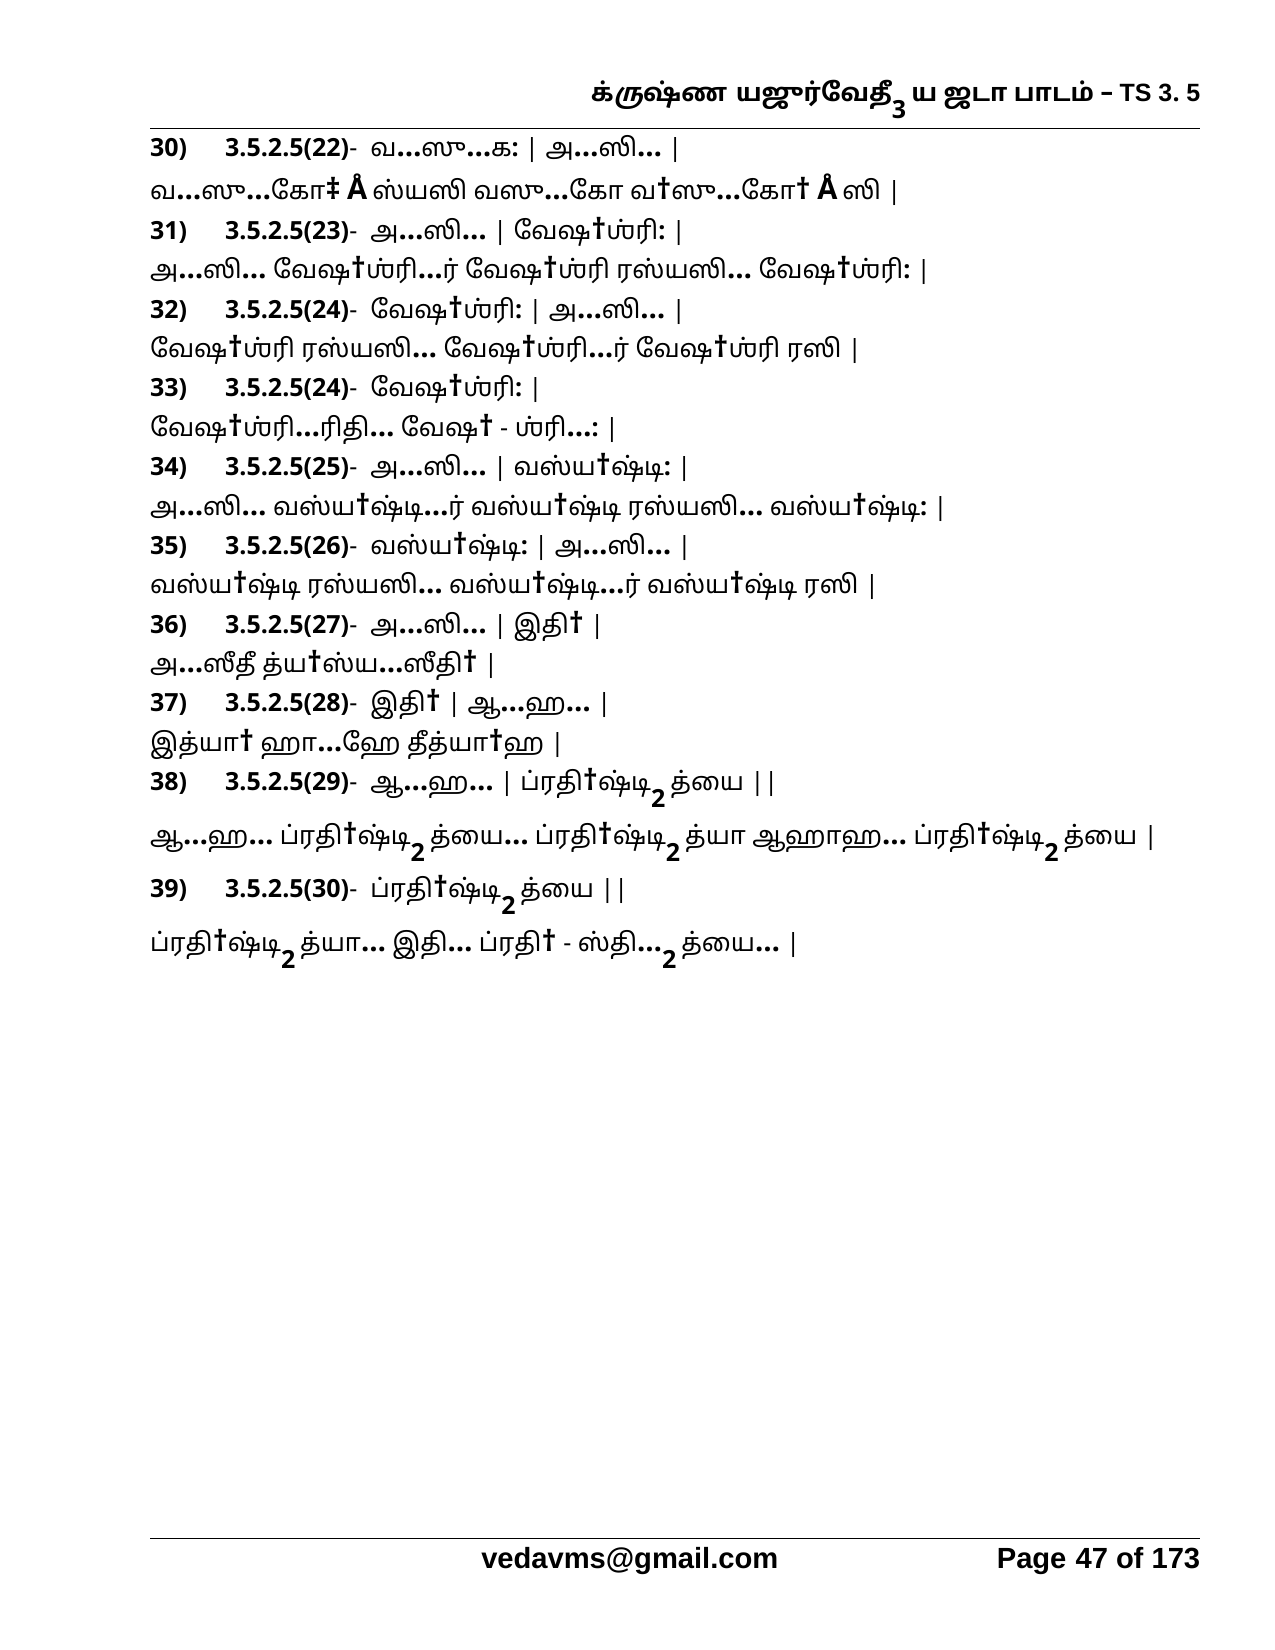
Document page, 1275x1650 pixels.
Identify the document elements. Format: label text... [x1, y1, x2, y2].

text 35) 3.5.2.5(26)- வஸ்ய†ஷ்டி: | அ…ஸி… | [150, 527, 1200, 565]
text 34) 3.5.2.5(25)- அ…ஸி… | வஸ்ய†ஷ்டி: | [150, 449, 1200, 486]
text 37) 3.5.2.5(28)- இதி† | ஆ…ஹ… | [150, 685, 1200, 722]
text வ…ஸு…கோ‡ Åஸ்யஸி வஸு…கோ வ†ஸு…கோ† Åஸி | [150, 168, 1200, 210]
text 31) 3.5.2.5(23)- அ…ஸி… | வேஷ†ஶ்ரி: | [150, 212, 1200, 250]
text 36) 3.5.2.5(27)- அ…ஸி… | இதி† | [150, 606, 1200, 644]
text 39) 3.5.2.5(30)- ப்ரதி†ஷ்டி2த்யை || [150, 871, 1200, 922]
text 38) 3.5.2.5(29)- ஆ…ஹ… | ப்ரதி†ஷ்டி2த்யை || [150, 764, 1200, 815]
text ப்ரதி†ஷ்டி2த்யா… இதி… ப்ரதி† - ஸ்தி…2த்யை… | [150, 924, 1200, 975]
text ஆ…ஹ… ப்ரதி†ஷ்டி2த்யை… ப்ரதி†ஷ்டி2த்யா ஆஹாஹ… ப்ரதி†ஷ்டி2த்யை | [150, 817, 1200, 868]
text 33) 3.5.2.5(24)- வேஷ†ஶ்ரி: | [150, 370, 1200, 407]
text வேஷ†ஶ்ரி ரஸ்யஸி… வேஷ†ஶ்ரி…ர் வேஷ†ஶ்ரி ரஸி | [150, 331, 1200, 368]
text வேஷ†ஶ்ரி…ரிதி… வேஷ† - ஶ்ரி…: | [150, 409, 1200, 447]
text அ…ஸி… வஸ்ய†ஷ்டி…ர் வஸ்ய†ஷ்டி ரஸ்யஸி… வஸ்ய†ஷ்டி: | [150, 488, 1200, 526]
text அ…ஸி… வேஷ†ஶ்ரி…ர் வேஷ†ஶ்ரி ரஸ்யஸி… வேஷ†ஶ்ரி: | [150, 252, 1200, 289]
text 32) 3.5.2.5(24)- வேஷ†ஶ்ரி: | அ…ஸி… | [150, 291, 1200, 329]
text வஸ்ய†ஷ்டி ரஸ்யஸி… வஸ்ய†ஷ்டி…ர் வஸ்ய†ஷ்டி ரஸி | [150, 567, 1200, 604]
text இத்யா† ஹா…ஹே தீத்யா†ஹ | [150, 724, 1200, 762]
text 30) 3.5.2.5(22)- வ…ஸு…க: | அ…ஸி… | [150, 129, 1200, 167]
text அ…ஸீதீ த்ய†ஸ்ய…ஸீதி† | [150, 646, 1200, 683]
